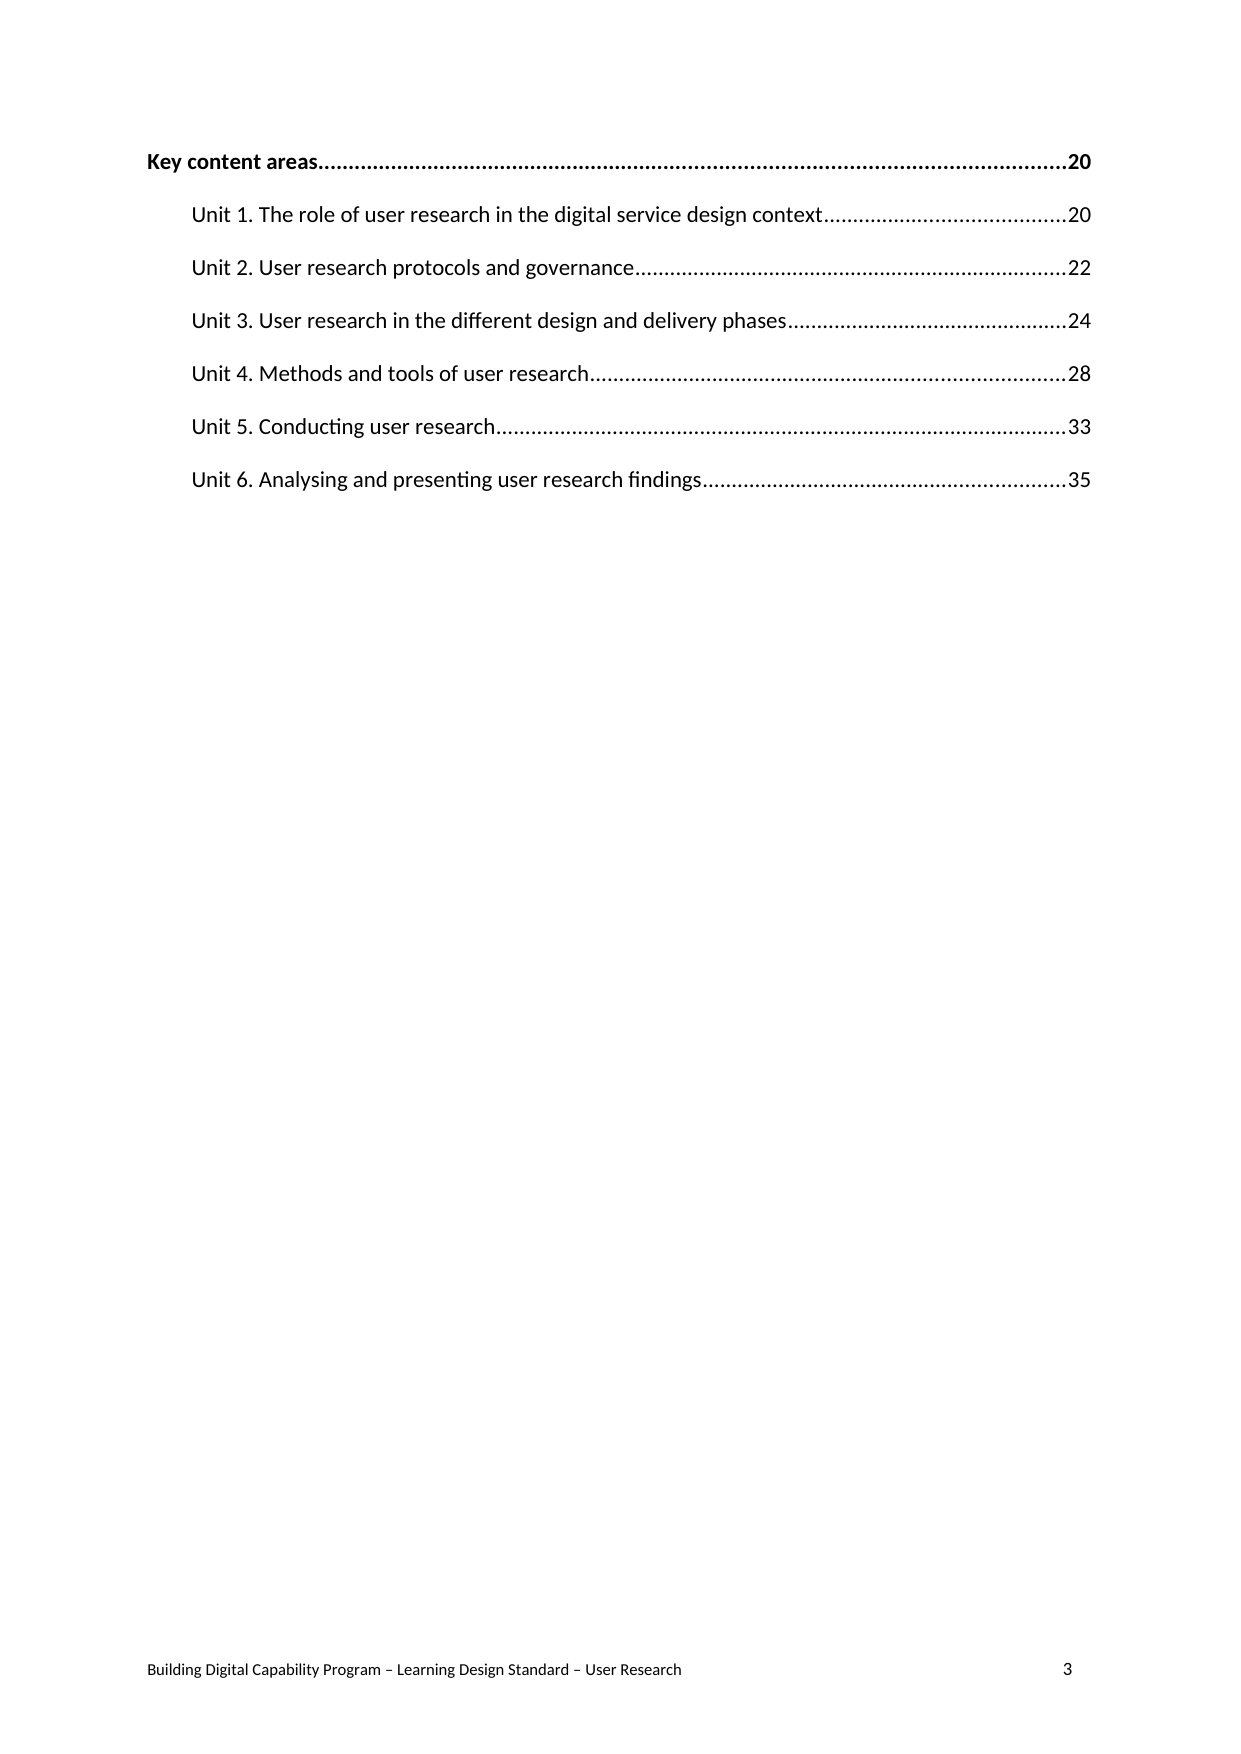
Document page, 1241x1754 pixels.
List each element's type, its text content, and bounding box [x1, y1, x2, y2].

text Unit 1. The role of user research in the digital service design context 20 [191, 200, 1063, 228]
text Unit 4. Methods and tools of user research 28 [191, 359, 1063, 387]
text Unit 3. User research in the different design and delivery phases 24 [191, 306, 1063, 334]
text Unit 6. Analysing and presenting user research findings 35 [191, 465, 1063, 493]
text Unit 2. User research protocols and governance 22 [191, 253, 1063, 281]
text Unit 5. Conducting user research 33 [191, 412, 1063, 440]
text Key content areas 20 [147, 147, 1004, 175]
